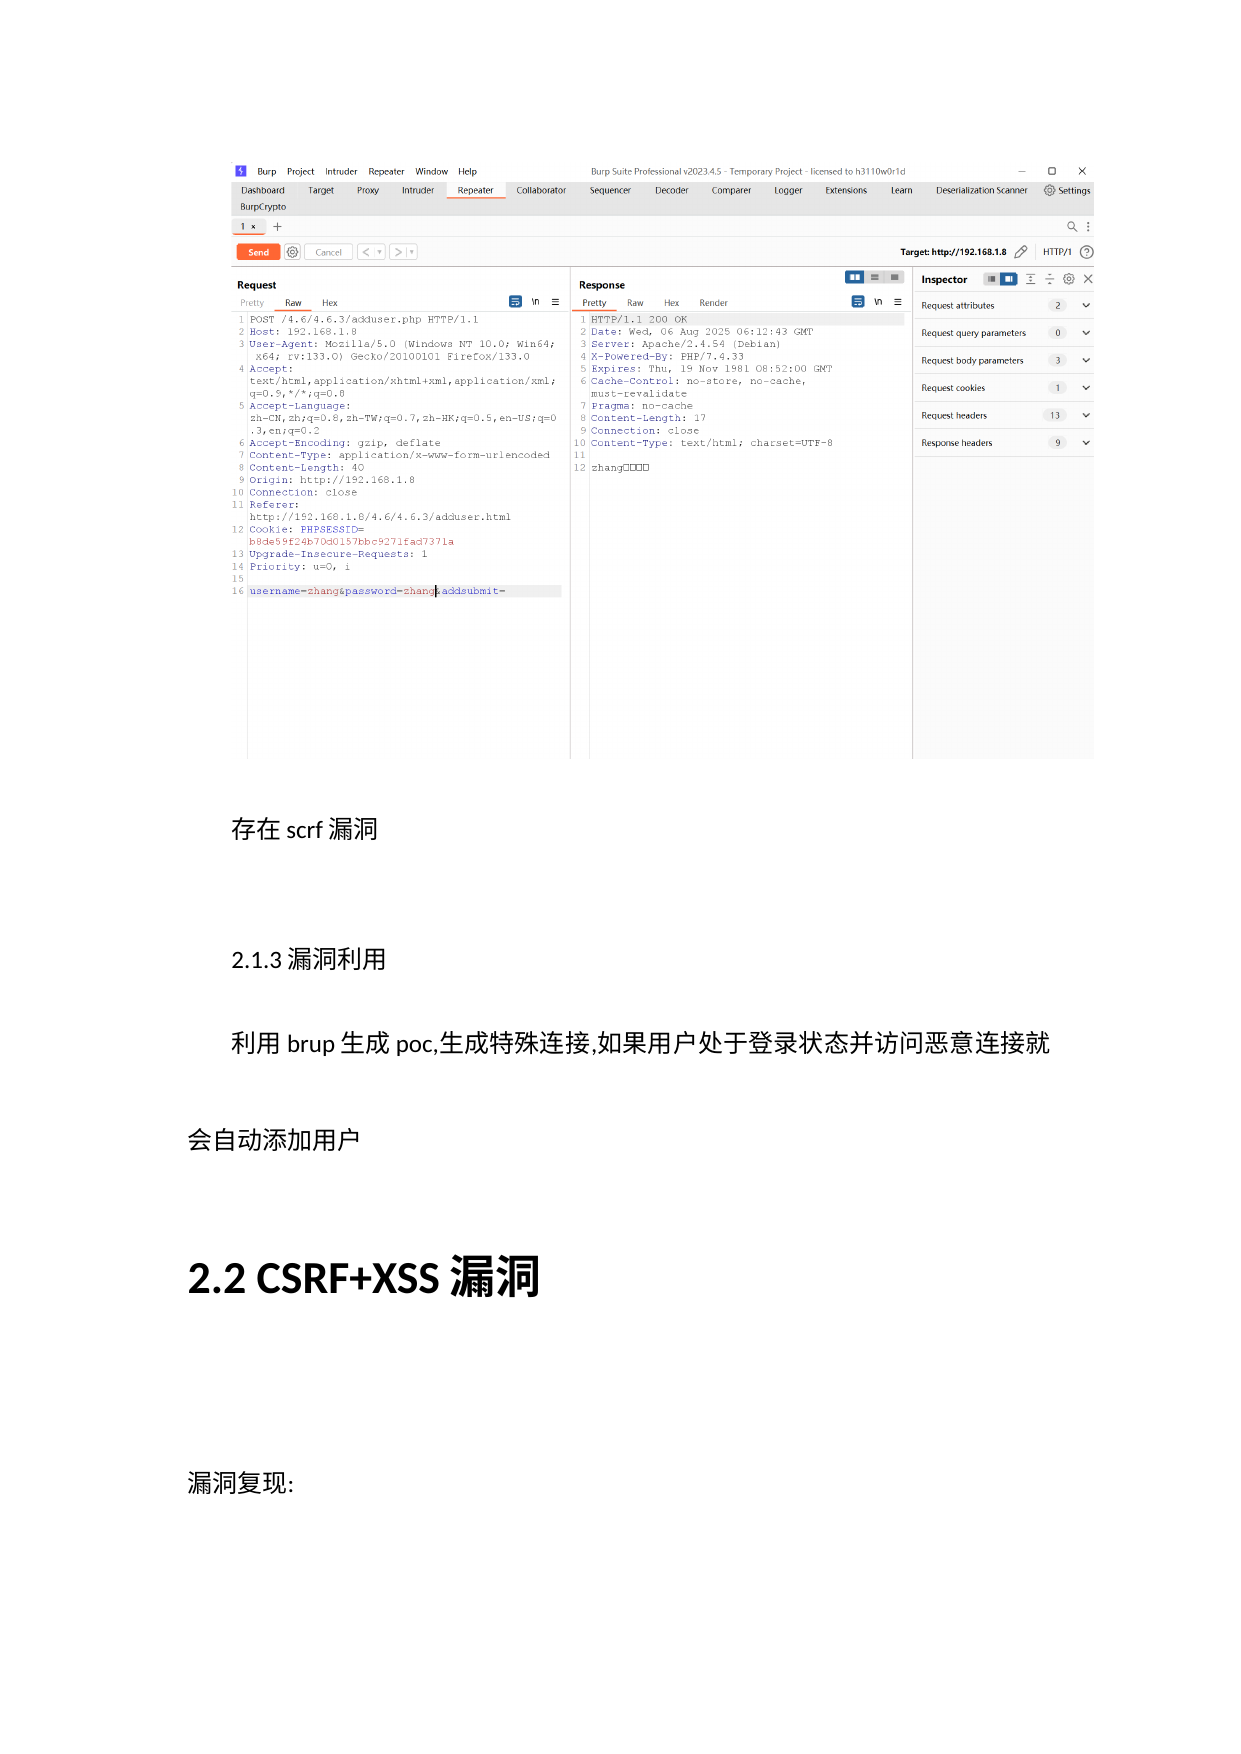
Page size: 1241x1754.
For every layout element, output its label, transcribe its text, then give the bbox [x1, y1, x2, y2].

text 利用brup生成poc,生成特殊连接,如果用户处于登录状态并访问恶意连接就会自动添加用户 [187, 1009, 1053, 1171]
text 2.1.3 漏洞利用 [187, 926, 1053, 991]
text 漏洞复现: [187, 1449, 1053, 1514]
picture [231, 162, 1094, 759]
subtitle 2.2 CSRF+XSS漏洞 [187, 1225, 1053, 1322]
text 存在scrf漏洞 [187, 795, 1053, 860]
